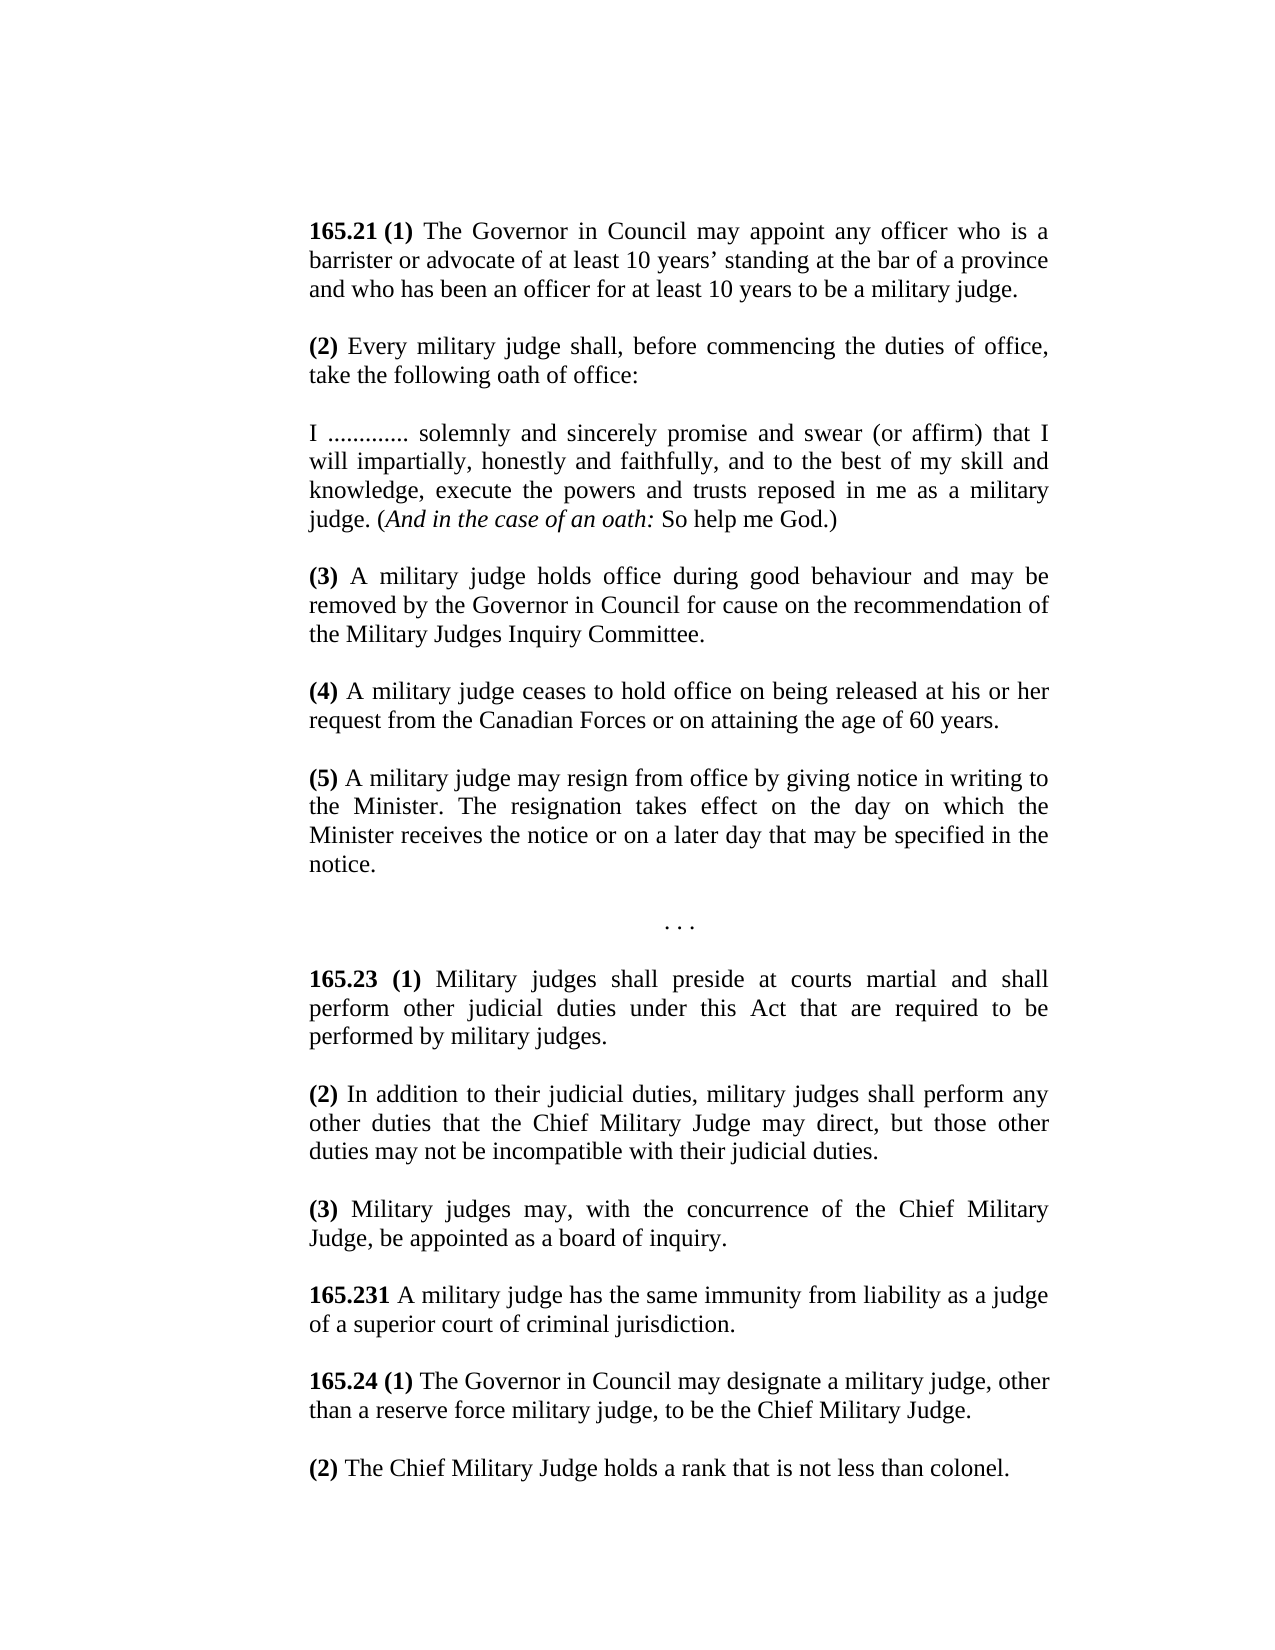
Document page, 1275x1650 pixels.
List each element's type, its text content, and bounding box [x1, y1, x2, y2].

text (3) A military judge holds office during good behaviour and may be removed by the Governor in Council for cause on the recommendation of the Military Judges Inquiry Committee. [309, 561, 1050, 648]
text 165.23 (1) Military judges shall preside at courts martial and shall perform other judicial duties under this Act that are required to be performed by military judges. [309, 964, 1050, 1050]
text (4) A military judge ceases to hold office on being released at his or her request from the Canadian Forces or on attaining the age of 60 years. [309, 676, 1050, 734]
text 165.21 (1) The Governor in Council may appoint any officer who is a barrister or advocate of at least 10 years’ standing at the bar of a province and who has been an officer for at least 10 years to be a military judge. [309, 216, 1050, 303]
text 165.231 A military judge has the same immunity from liability as a judge of a superior court of criminal jurisdiction. [309, 1280, 1050, 1338]
text (3) Military judges may, with the concurrence of the Chief Military Judge, be appointed as a board of inquiry. [309, 1194, 1050, 1251]
text (2) The Chief Military Judge holds a rank that is not less than colonel. [309, 1453, 1050, 1481]
text . . . [309, 906, 1050, 935]
text (5) A military judge may resign from office by giving notice in writing to the Minister. The resignation takes effect on the day on which the Minister receives the notice or on a later day that may be specified in the notice. [309, 763, 1050, 878]
text I ............. solemnly and sincerely promise and swear (or affirm) that I will impartially, honestly and faithfully, and to the best of my skill and knowledge, execute the powers and trusts reposed in me as a military judge. (And in the case of an oath: So help me God.) [309, 418, 1050, 533]
text (2) In addition to their judicial duties, military judges shall perform any other duties that the Chief Military Judge may direct, but those other duties may not be incompatible with their judicial duties. [309, 1079, 1050, 1165]
text (2) Every military judge shall, before commencing the duties of office, take the following oath of office: [309, 331, 1050, 389]
text 165.24 (1) The Governor in Council may designate a military judge, other than a reserve force military judge, to be the Chief Military Judge. [309, 1366, 1050, 1424]
